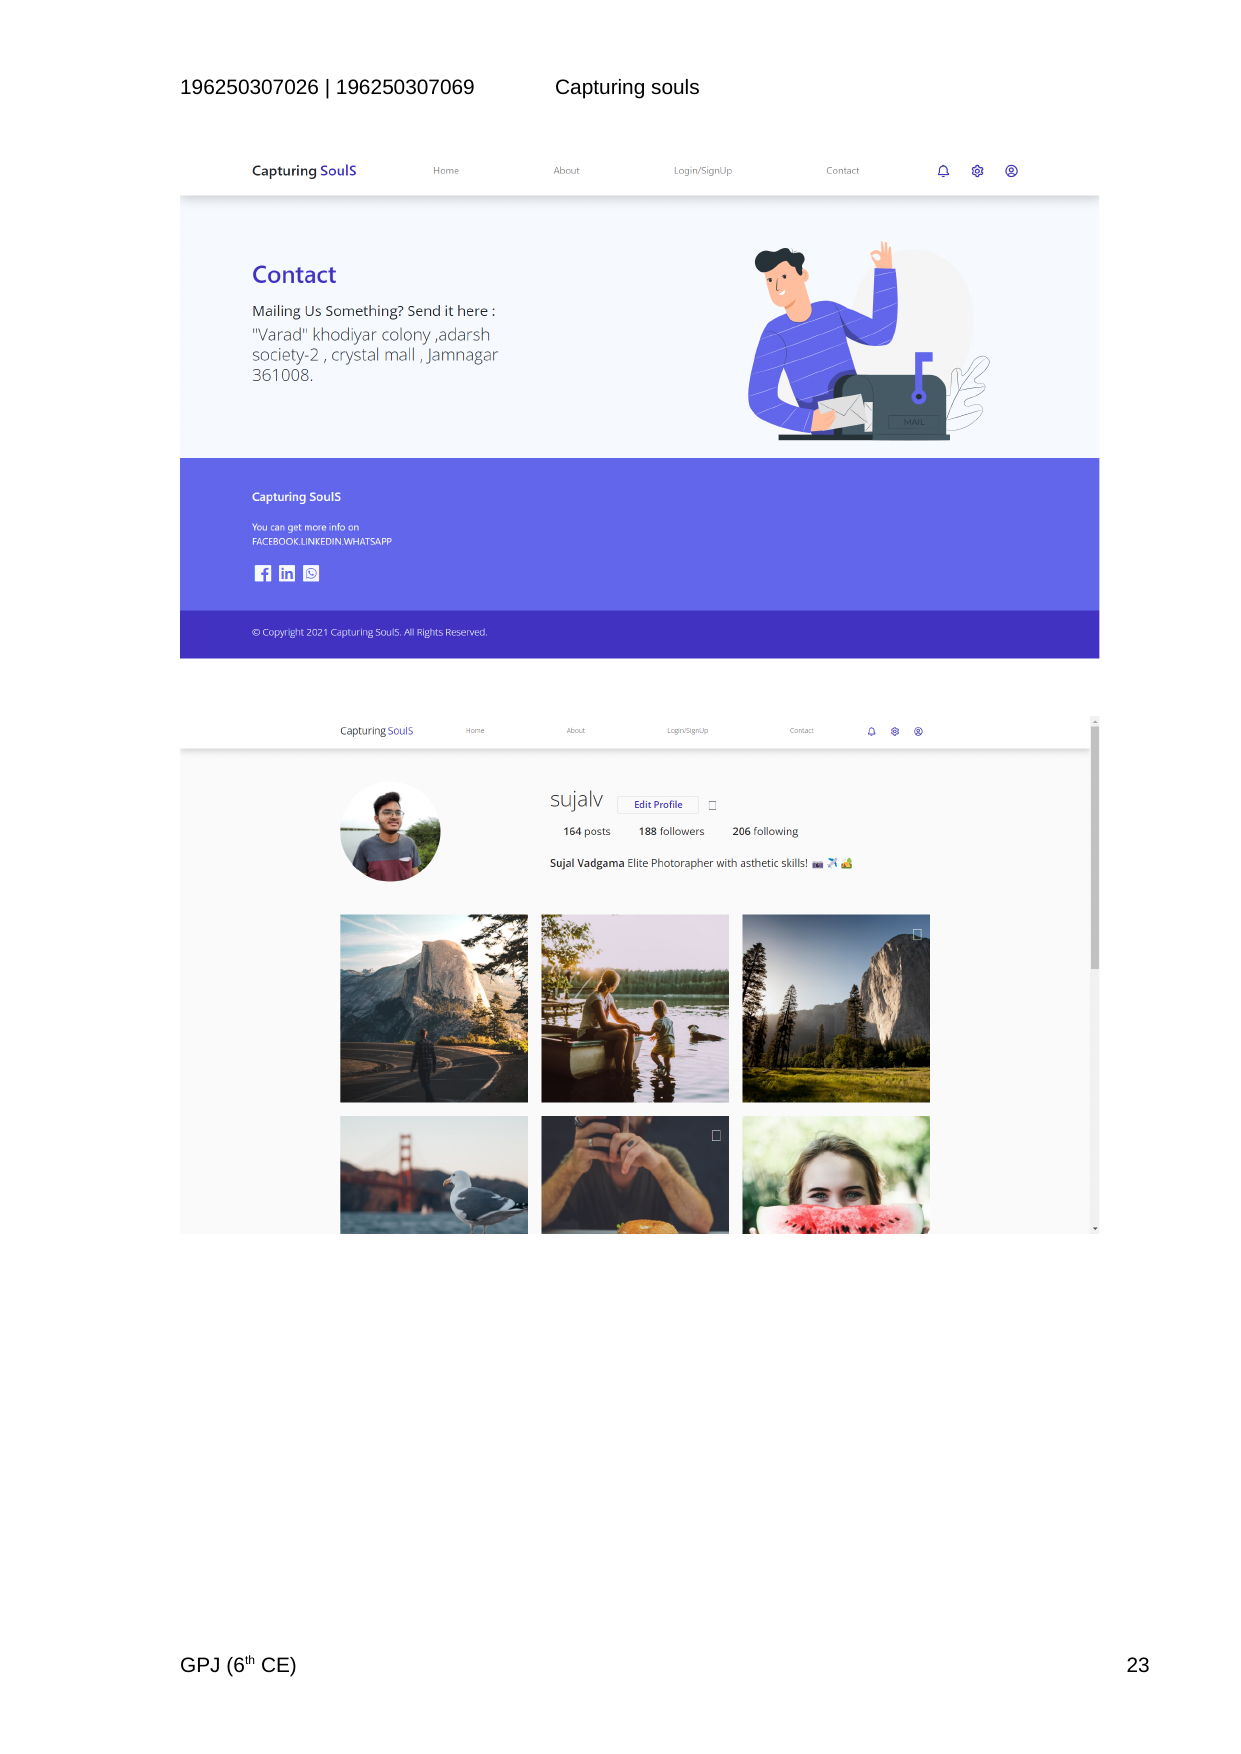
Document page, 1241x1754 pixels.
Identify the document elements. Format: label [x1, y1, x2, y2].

picture [180, 716, 1100, 1234]
picture [180, 150, 1100, 668]
